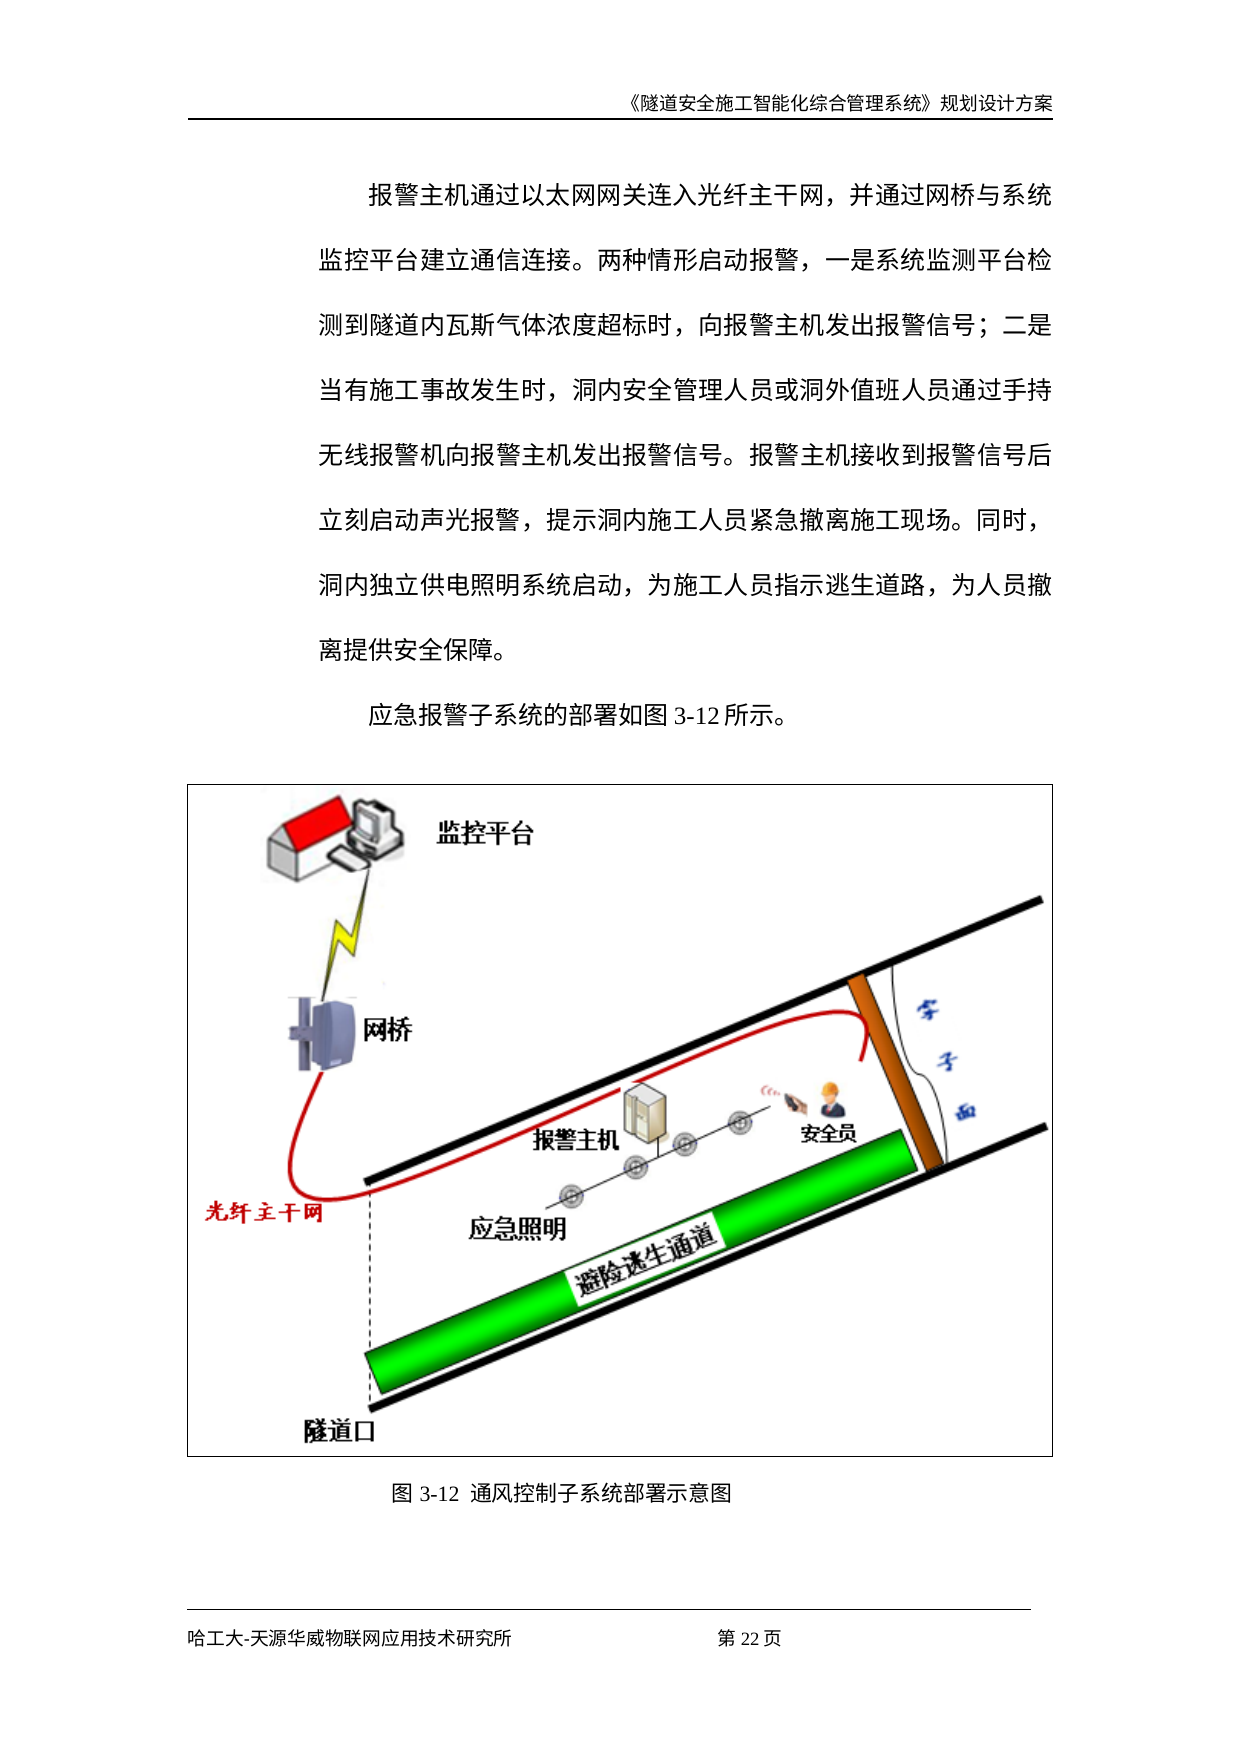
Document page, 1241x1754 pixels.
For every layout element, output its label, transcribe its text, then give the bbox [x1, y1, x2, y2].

picture [188, 785, 1052, 1456]
text 应急报警子系统的部署如图3-12所示。 [319, 681, 1053, 746]
text 报警主机通过以太网网关连入光纤主干网，并通过网桥与系统监控平台建立通信连接。两种情形启动报警，一是系统监测平台检测到隧道内瓦斯气体浓度超标时，向报警主机发出报警信号；二是当有施工事故发生时，洞内安全管理人员或洞外值班人员通过手持无线报警机向报警主机发出报警信号。报警主机接收到报警信号后，立刻启动声光报警，提示洞内施工人员紧急撤离施工现场。同时，洞内独立供电照明系统启动，为施工人员指示逃生道路，为人员撤离提供安全保障。 [319, 161, 1053, 681]
